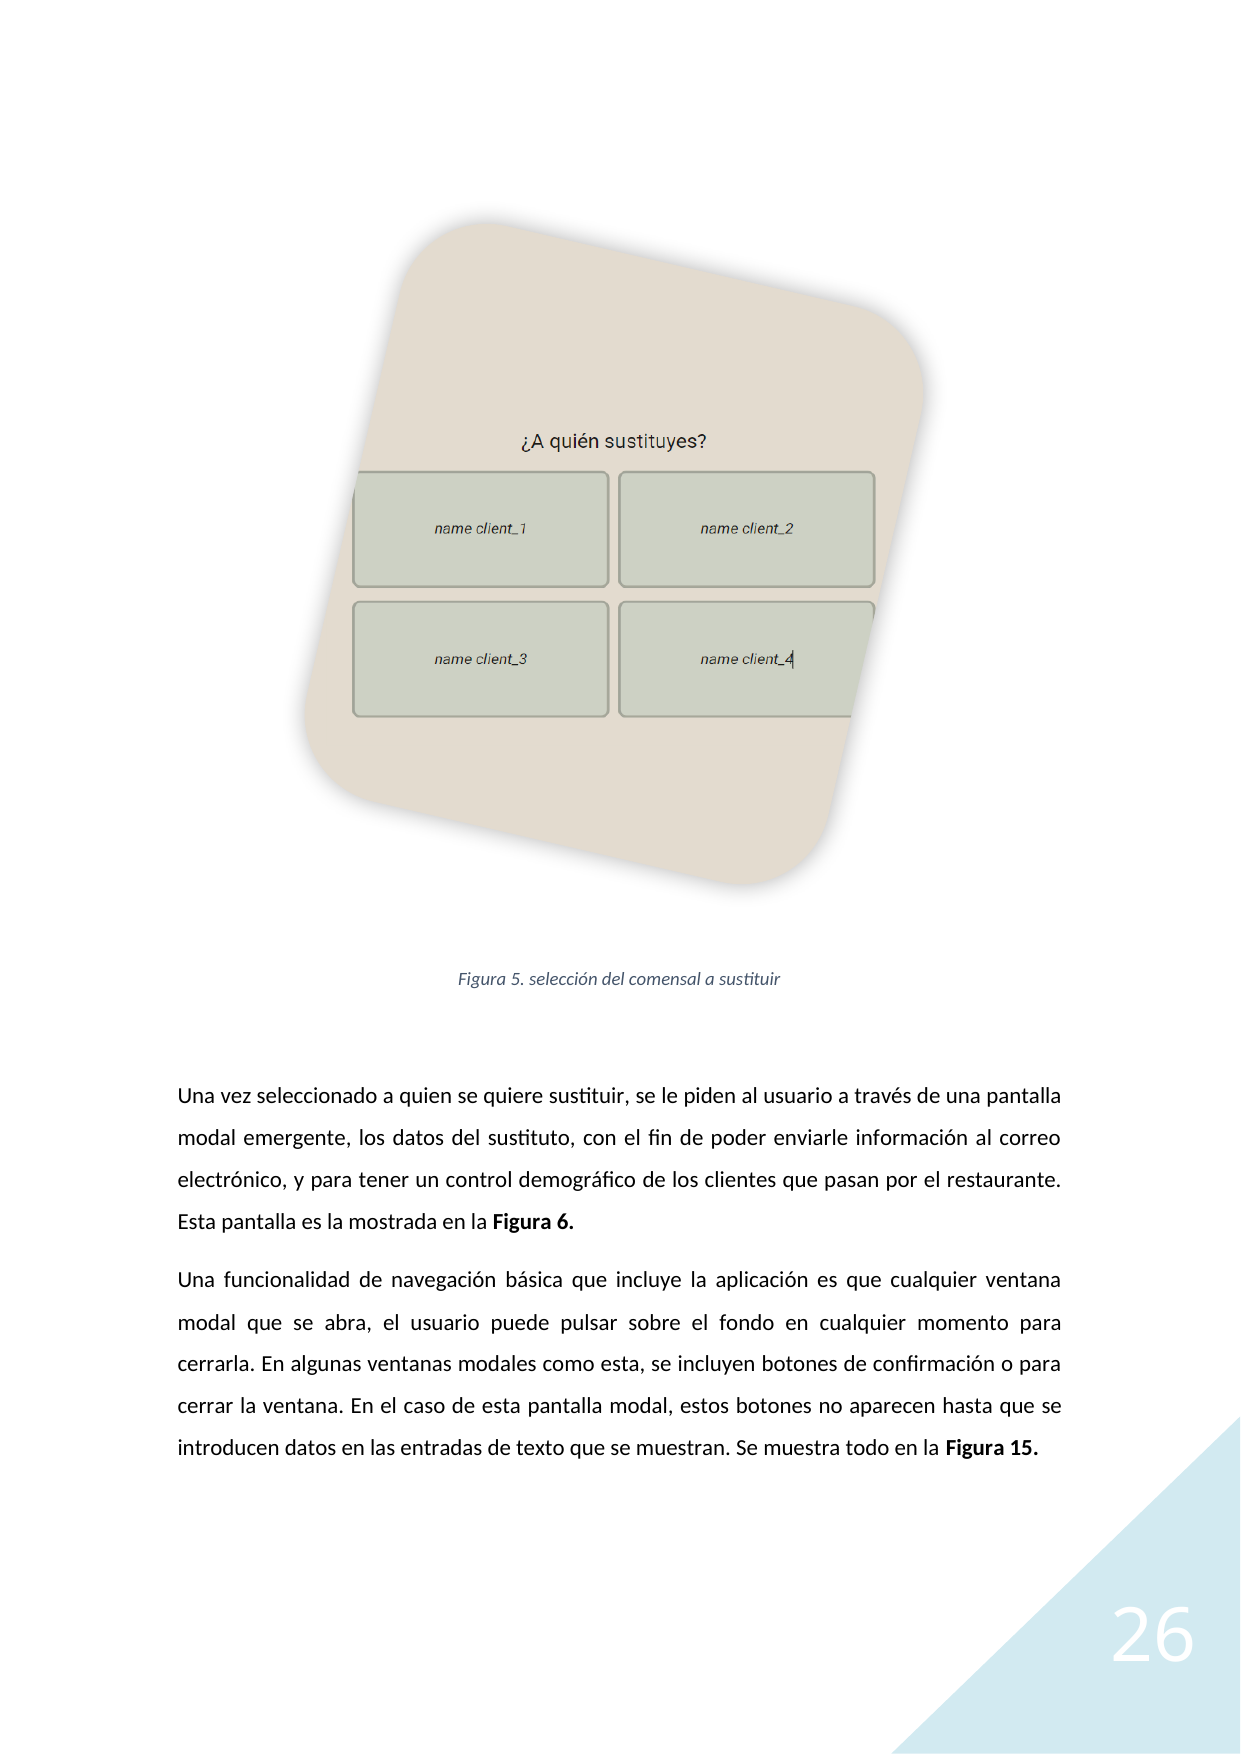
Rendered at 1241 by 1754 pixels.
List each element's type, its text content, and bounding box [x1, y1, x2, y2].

text Figura . selección del comensal a sustituir [177, 967, 1063, 990]
text Una funcionalidad de navegación básica que incluye la aplicación es que cualquier ventana modal que se abra, el usuario puede pulsar sobre el fondo en cualquier momento para cerrarla. En algunas ventanas modales como esta, se incluyen botones de confirmación o para cerrar la ventana. En el caso de esta pantalla modal, estos botones no aparecen hasta que se introducen datos en las entradas de texto que se muestran. Se muestra todo en la Figura 15. [177, 1266, 1063, 1462]
picture [304, 223, 924, 885]
text Una vez seleccionado a quien se quiere sustituir, se le piden al usuario a través de una pantalla modal emergente, los datos del sustituto, con el fin de poder enviarle información al correo electrónico, y para tener un control demográfico de los clientes que pasan por el restaurante. Esta pantalla es la mostrada en la Figura 6. [177, 1081, 1063, 1235]
